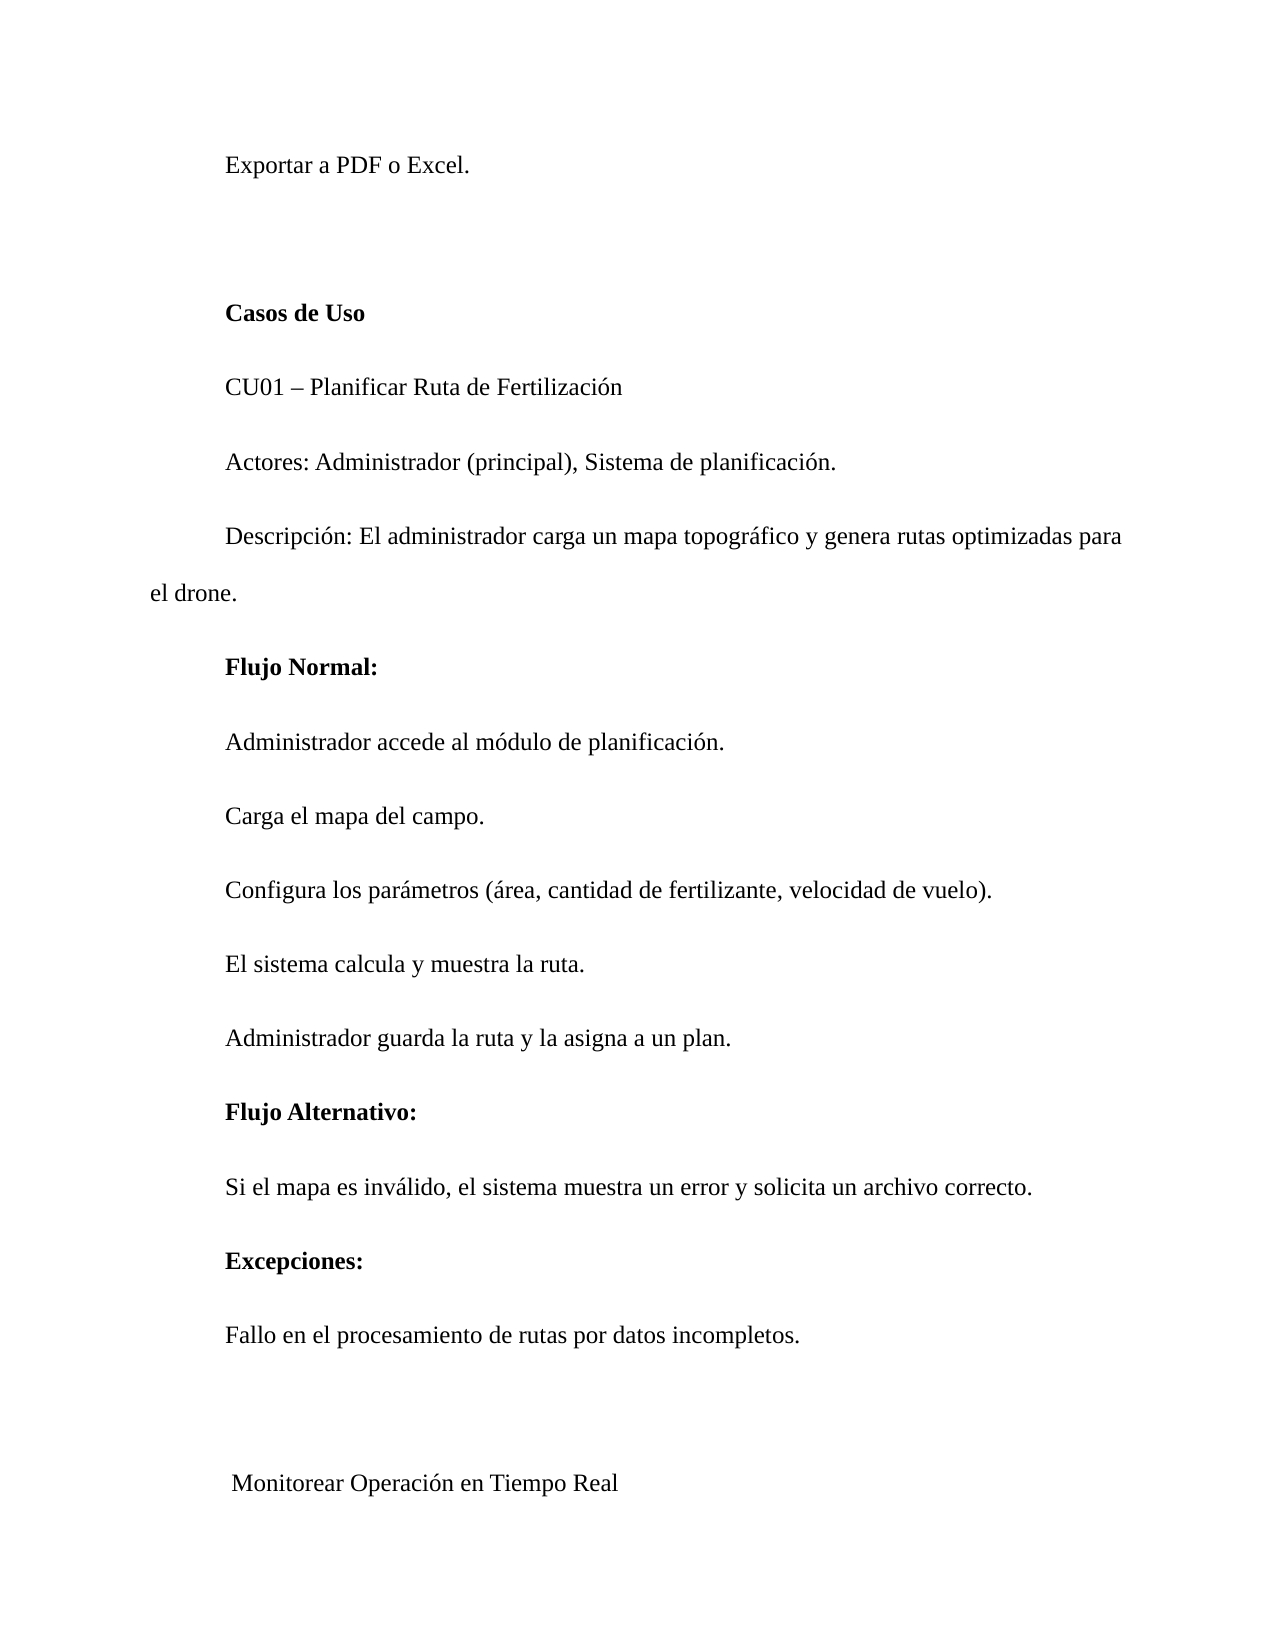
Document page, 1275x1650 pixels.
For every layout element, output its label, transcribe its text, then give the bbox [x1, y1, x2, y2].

text Administrador guarda la ruta y la asigna a un plan. [150, 1023, 1125, 1052]
text Casos de Uso [150, 298, 1125, 327]
text Excepciones: [150, 1246, 1125, 1274]
text Carga el mapa del campo. [150, 801, 1125, 829]
text Administrador accede al módulo de planificación. [150, 727, 1125, 755]
text Configura los parámetros (área, cantidad de fertilizante, velocidad de vuelo). [150, 875, 1125, 904]
text Exportar a PDF o Excel. [150, 150, 1125, 179]
text Actores: Administrador (principal), Sistema de planificación. [150, 447, 1125, 475]
text CU01 – Planificar Ruta de Fertilización [150, 372, 1125, 401]
text Flujo Normal: [150, 652, 1125, 681]
text Flujo Alternativo: [150, 1097, 1125, 1126]
text Fallo en el procesamiento de rutas por datos incompletos. [150, 1320, 1125, 1349]
text El sistema calcula y muestra la ruta. [150, 949, 1125, 978]
text Si el mapa es inválido, el sistema muestra un error y solicita un archivo correcto. [150, 1172, 1125, 1200]
text Descripción: El administrador carga un mapa topográfico y genera rutas optimizadas para el drone. [150, 521, 1125, 607]
text Monitorear Operación en Tiempo Real [150, 1468, 1125, 1497]
